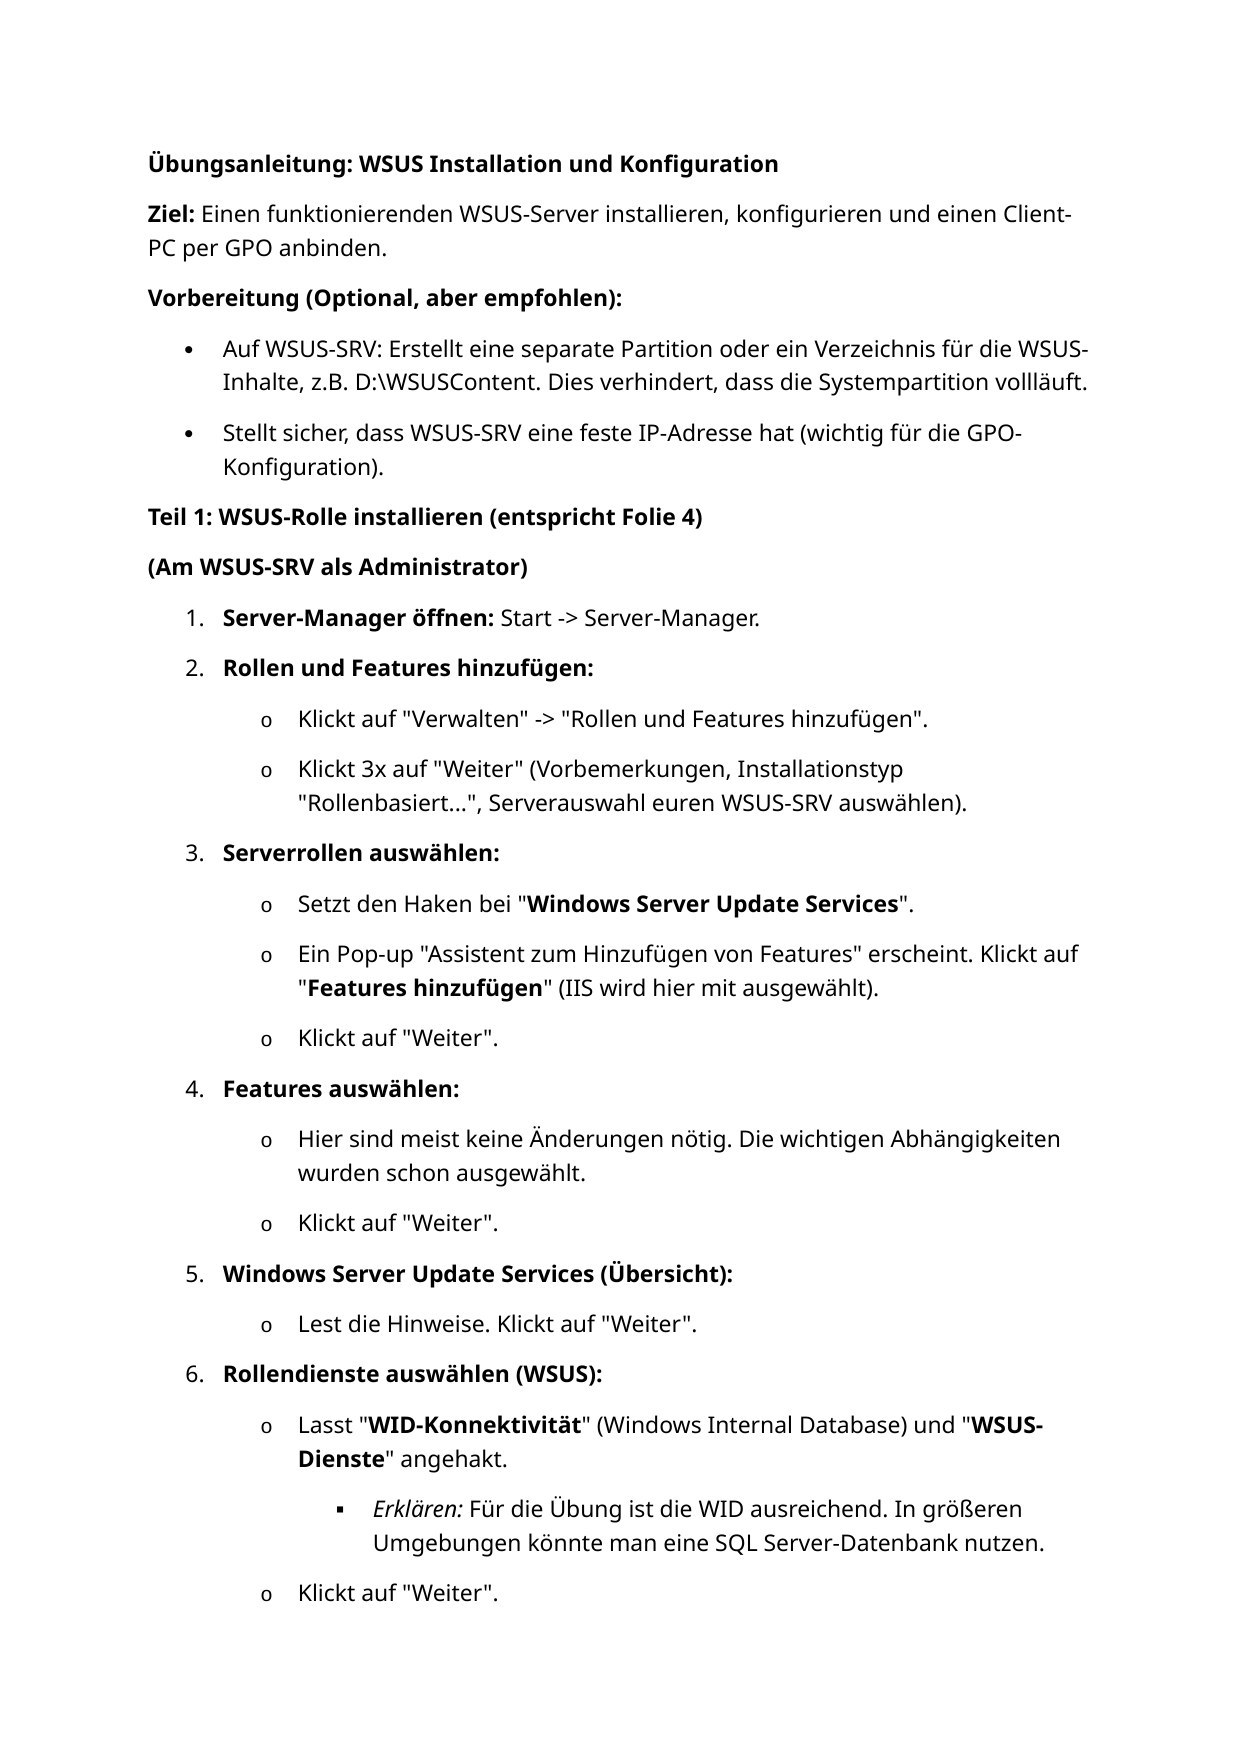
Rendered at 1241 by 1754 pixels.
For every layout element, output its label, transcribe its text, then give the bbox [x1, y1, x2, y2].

list Serverrollen auswählen: [185, 837, 1093, 868]
list Klickt auf "Weiter". [260, 1577, 1093, 1608]
list Ein Pop-up "Assistent zum Hinzufügen von Features" erscheint. Klickt auf "Features hinzufügen" (IIS wird hier mit ausgewählt). [260, 938, 1093, 1003]
list Lest die Hinweise. Klickt auf "Weiter". [260, 1308, 1093, 1339]
text Vorbereitung (Optional, aber empfohlen): [148, 282, 1093, 313]
text Ziel: Einen funktionierenden WSUS-Server installieren, konfigurieren und einen Client-PC per GPO anbinden. [148, 198, 1093, 263]
list Klickt 3x auf "Weiter" (Vorbemerkungen, Installationstyp "Rollenbasiert...", Serverauswahl euren WSUS-SRV auswählen). [260, 753, 1093, 818]
list Rollendienste auswählen (WSUS): [185, 1358, 1093, 1390]
list Klickt auf "Verwalten" -> "Rollen und Features hinzufügen". [260, 703, 1093, 734]
list Auf WSUS-SRV: Erstellt eine separate Partition oder ein Verzeichnis für die WSUS-Inhalte, z.B. D:\WSUSContent. Dies verhindert, dass die Systempartition vollläuft. [185, 333, 1093, 398]
list Erklären: Für die Übung ist die WID ausreichend. In größeren Umgebungen könnte man eine SQL Server-Datenbank nutzen. [335, 1493, 1093, 1558]
list Rollen und Features hinzufügen: [185, 652, 1093, 683]
list Windows Server Update Services (Übersicht): [185, 1258, 1093, 1289]
list Hier sind meist keine Änderungen nötig. Die wichtigen Abhängigkeiten wurden schon ausgewählt. [260, 1123, 1093, 1188]
list Features auswählen: [185, 1073, 1093, 1104]
list Klickt auf "Weiter". [260, 1207, 1093, 1238]
list Klickt auf "Weiter". [260, 1022, 1093, 1053]
list Setzt den Haken bei "Windows Server Update Services". [260, 888, 1093, 919]
text Teil 1: WSUS-Rolle installieren (entspricht Folie 4) [148, 501, 1093, 532]
list Stellt sicher, dass WSUS-SRV eine feste IP-Adresse hat (wichtig für die GPO-Konfiguration). [185, 417, 1093, 482]
list Lasst "WID-Konnektivität" (Windows Internal Database) und "WSUS-Dienste" angehakt. [260, 1409, 1093, 1474]
text Übungsanleitung: WSUS Installation und Konfiguration [148, 148, 1093, 179]
list Server-Manager öffnen: Start -> Server-Manager. [185, 602, 1093, 633]
text (Am WSUS-SRV als Administrator) [148, 551, 1093, 583]
